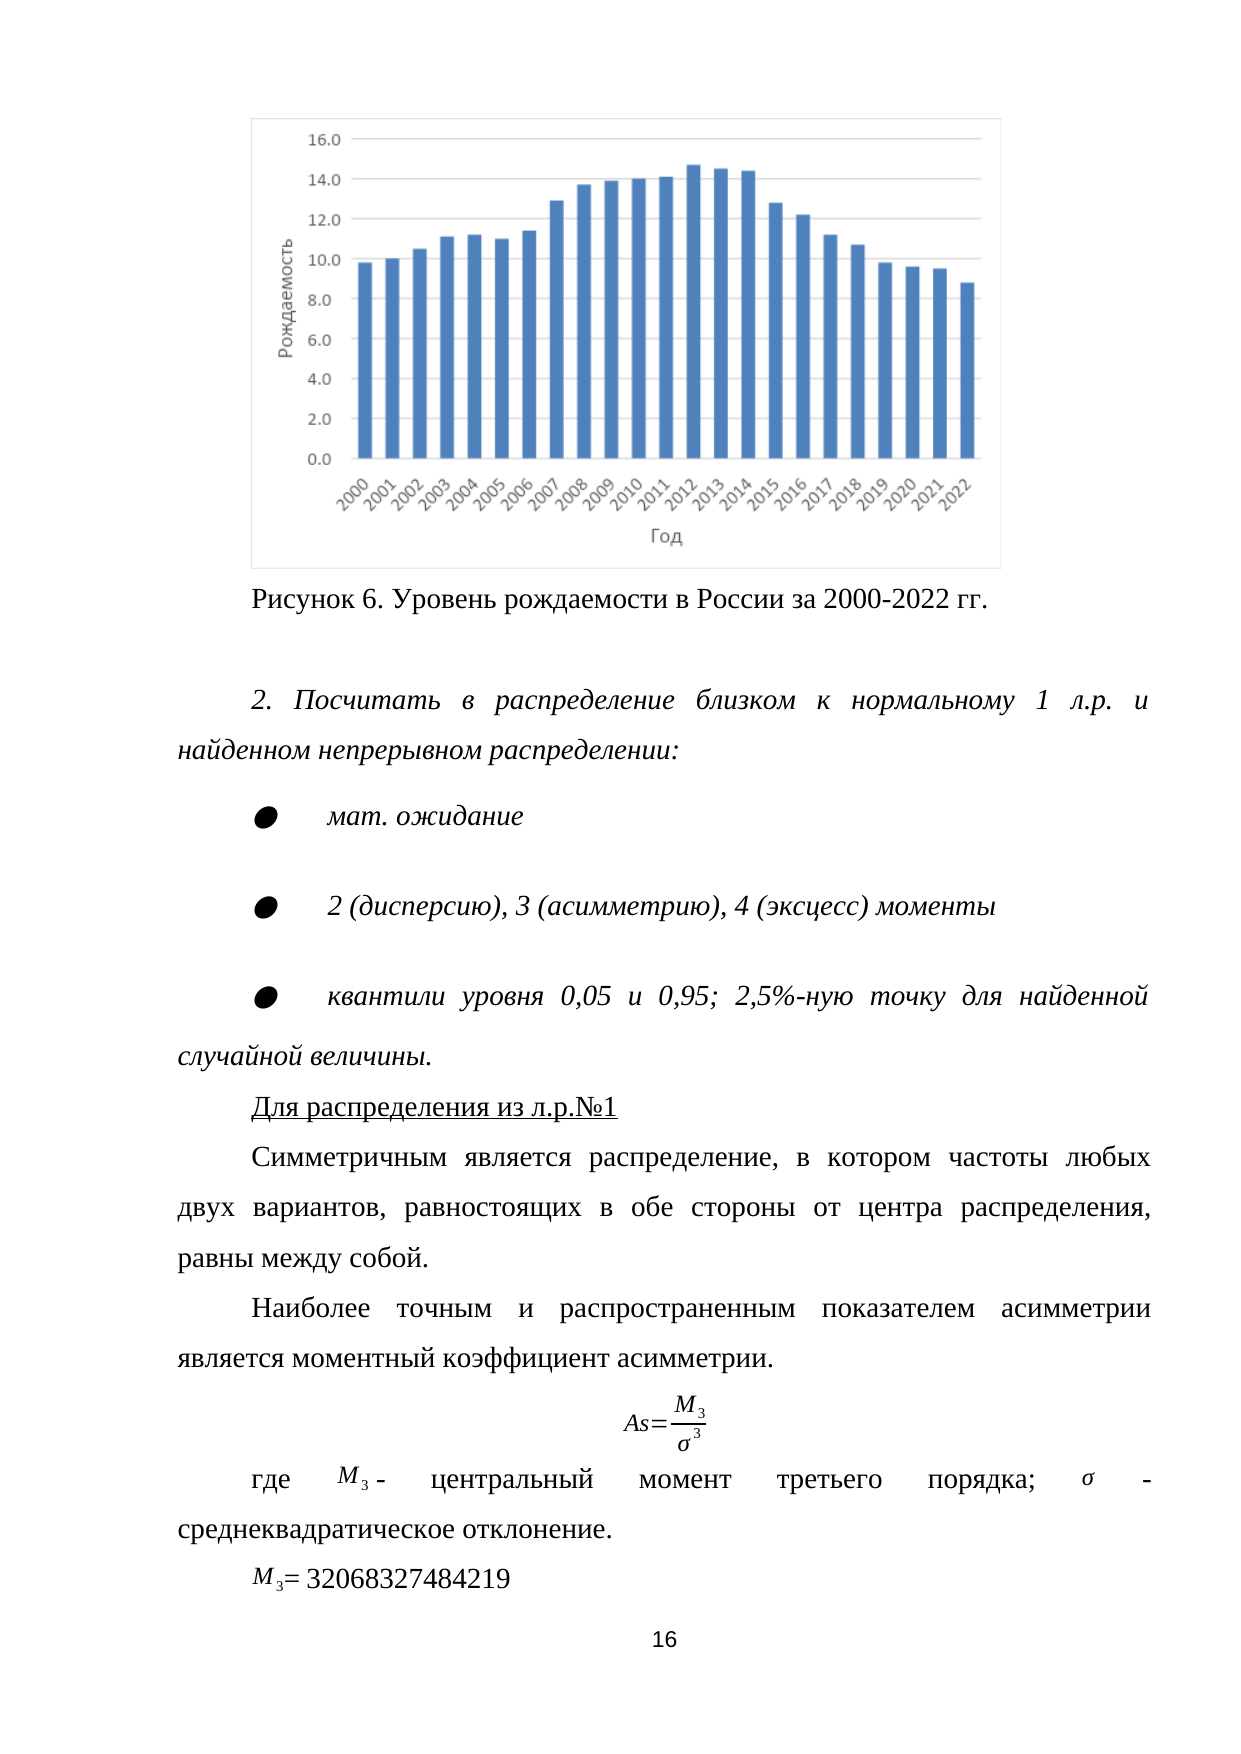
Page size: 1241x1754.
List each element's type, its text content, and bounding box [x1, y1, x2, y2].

list 2 (дисперсию), 3 (асимметрию), 4 (эксцесс) моменты [177, 872, 1152, 932]
text = 32068327484219 [177, 1561, 1152, 1596]
picture [251, 118, 1002, 569]
list мат. ожидание [177, 782, 1152, 842]
text Наиболее точным и распространенным показателем асимметрии является моментный коэффициент асимметрии. [177, 1290, 1152, 1374]
text Для распределения из л.р.№1 [177, 1089, 1152, 1122]
text Симметричным является распределение, в котором частоты любых двух вариантов, равностоящих в обе стороны от центра распределения, равны между собой. [177, 1223, 1152, 1273]
text 2. Посчитать в распределение близком к нормальному 1 л.р. и найденном непрерывном распределении: [177, 682, 1152, 766]
list квантили уровня 0,05 и 0,95; 2,5%-ную точку для найденной случайной величины. [177, 962, 1152, 1072]
text Симметричным является распределение, в котором частоты любых двух вариантов, равностоящих в обе стороны от центра распределения, равны между собой. [177, 1139, 1152, 1189]
text где - центральный момент третьего порядка; - среднеквадратическое отклонение. [177, 1461, 1152, 1544]
text Рисунок 6. Уровень рождаемости в России за 2000-2022 гг. [177, 581, 1152, 615]
